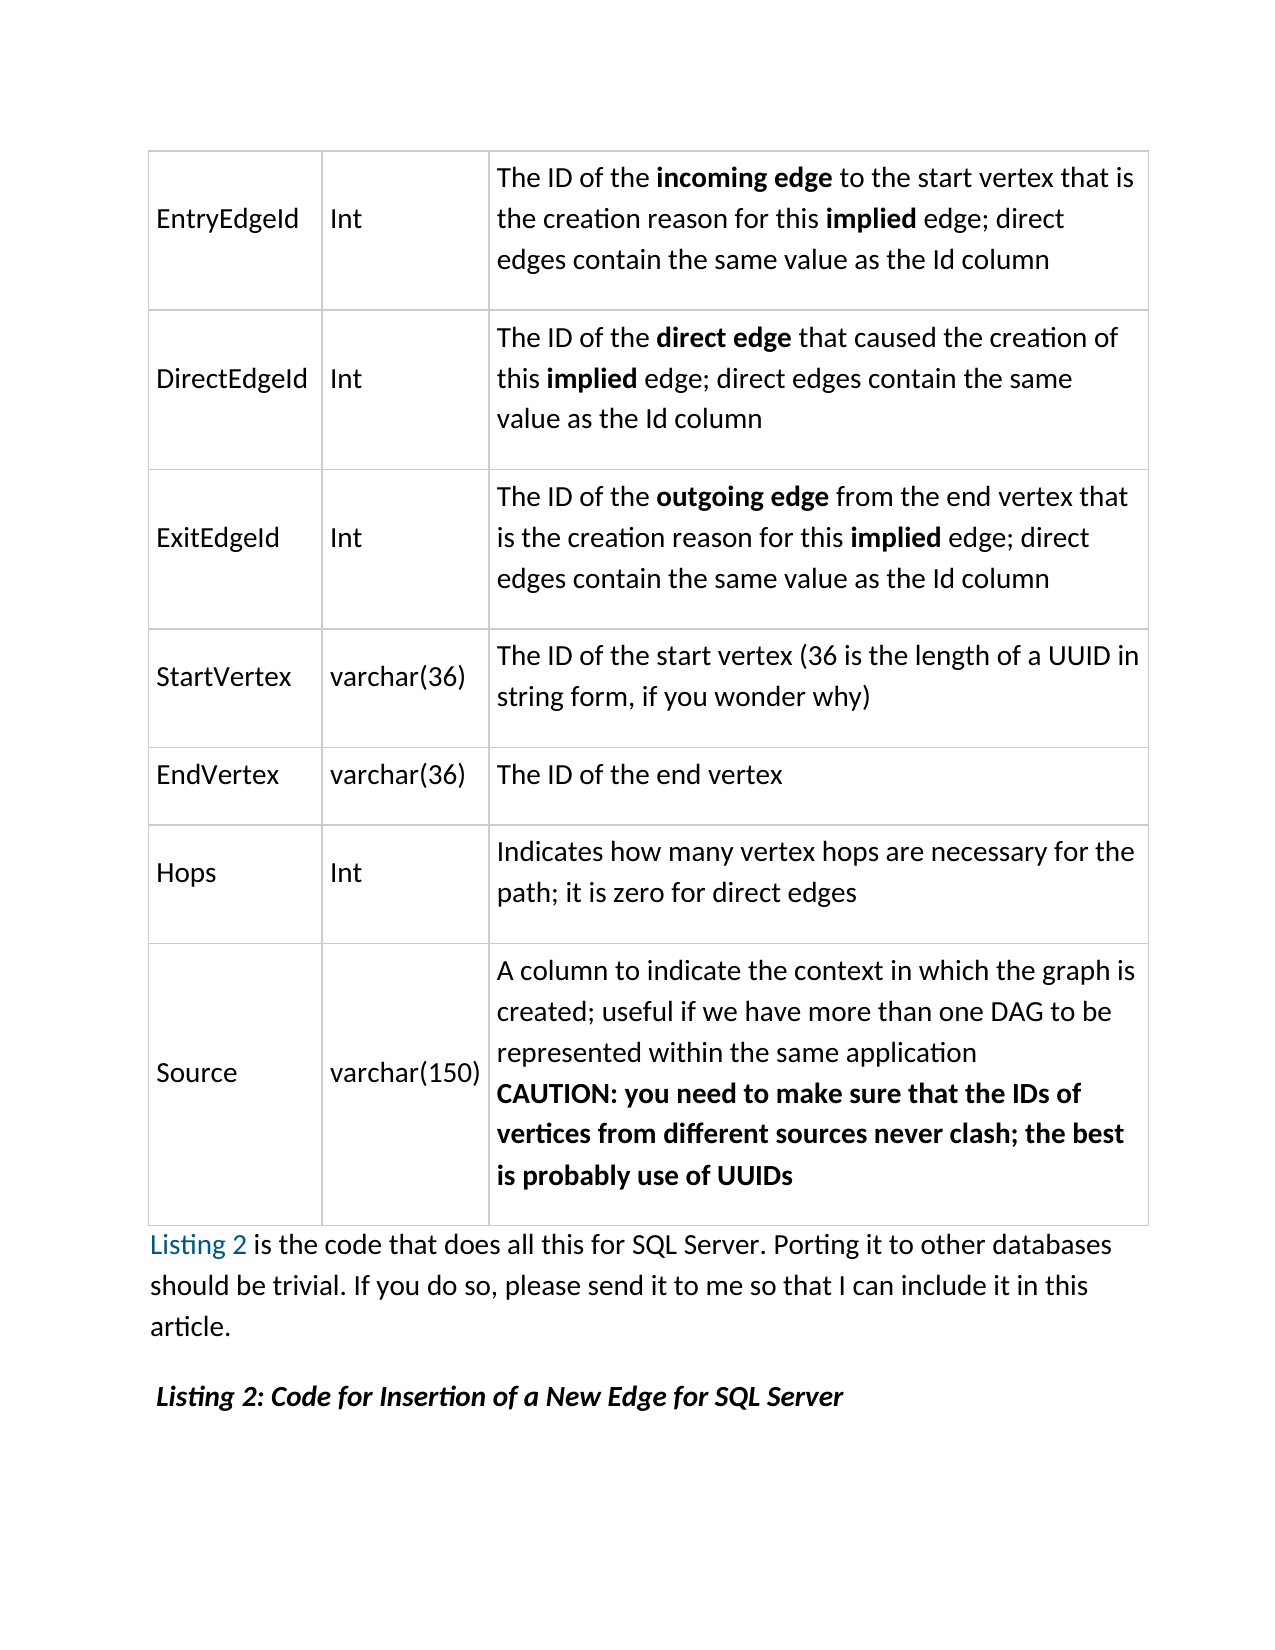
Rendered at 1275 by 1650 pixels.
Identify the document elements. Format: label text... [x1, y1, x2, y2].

table_cell Int [323, 826, 488, 942]
table_cell StartVertex [149, 630, 321, 747]
table_cell ExitEdgeId [149, 470, 321, 628]
table_cell Int [323, 152, 488, 309]
table_cell The ID of the end vertex [490, 748, 1148, 824]
table_cell Int [323, 470, 488, 628]
table_cell varchar(150) [323, 944, 488, 1225]
table_cell The ID of the outgoing edge from the end vertex that is the creation reason for this implied edge; direct edges contain the same value as the Id column [490, 470, 1148, 628]
table_cell A column to indicate the context in which the graph is created; useful if we have more than one DAG to be represented within the same application CAUTION: you need to make sure that the IDs of vertices from different sources never clash; the best is probably use of UUIDs [490, 944, 1148, 1225]
table_cell varchar(36) [323, 748, 488, 824]
table_cell The ID of the direct edge that caused the creation of this implied edge; direct edges contain the same value as the Id column [490, 311, 1148, 469]
text Listing 2 is the code that does all this for SQL Server. Porting it to other databases should be trivial. If you do so, please send it to me so that I can include it in this article. [150, 1226, 1125, 1344]
table_cell EntryEdgeId [149, 152, 321, 309]
table_cell EndVertex [149, 748, 321, 824]
table_header Listing 2: Code for Insertion of a New Edge for SQL Server [149, 1370, 996, 1446]
table_cell Source [149, 944, 321, 1225]
table_cell Hops [149, 826, 321, 942]
table_cell Indicates how many vertex hops are necessary for the path; it is zero for direct edges [490, 826, 1148, 942]
table_cell DirectEdgeId [149, 311, 321, 469]
table_cell The ID of the start vertex (36 is the length of a UUID in string form, if you wonder why) [490, 630, 1148, 747]
table_cell varchar(36) [323, 630, 488, 747]
table_cell The ID of the incoming edge to the start vertex that is the creation reason for this implied edge; direct edges contain the same value as the Id column [490, 152, 1148, 309]
table_cell Int [323, 311, 488, 469]
